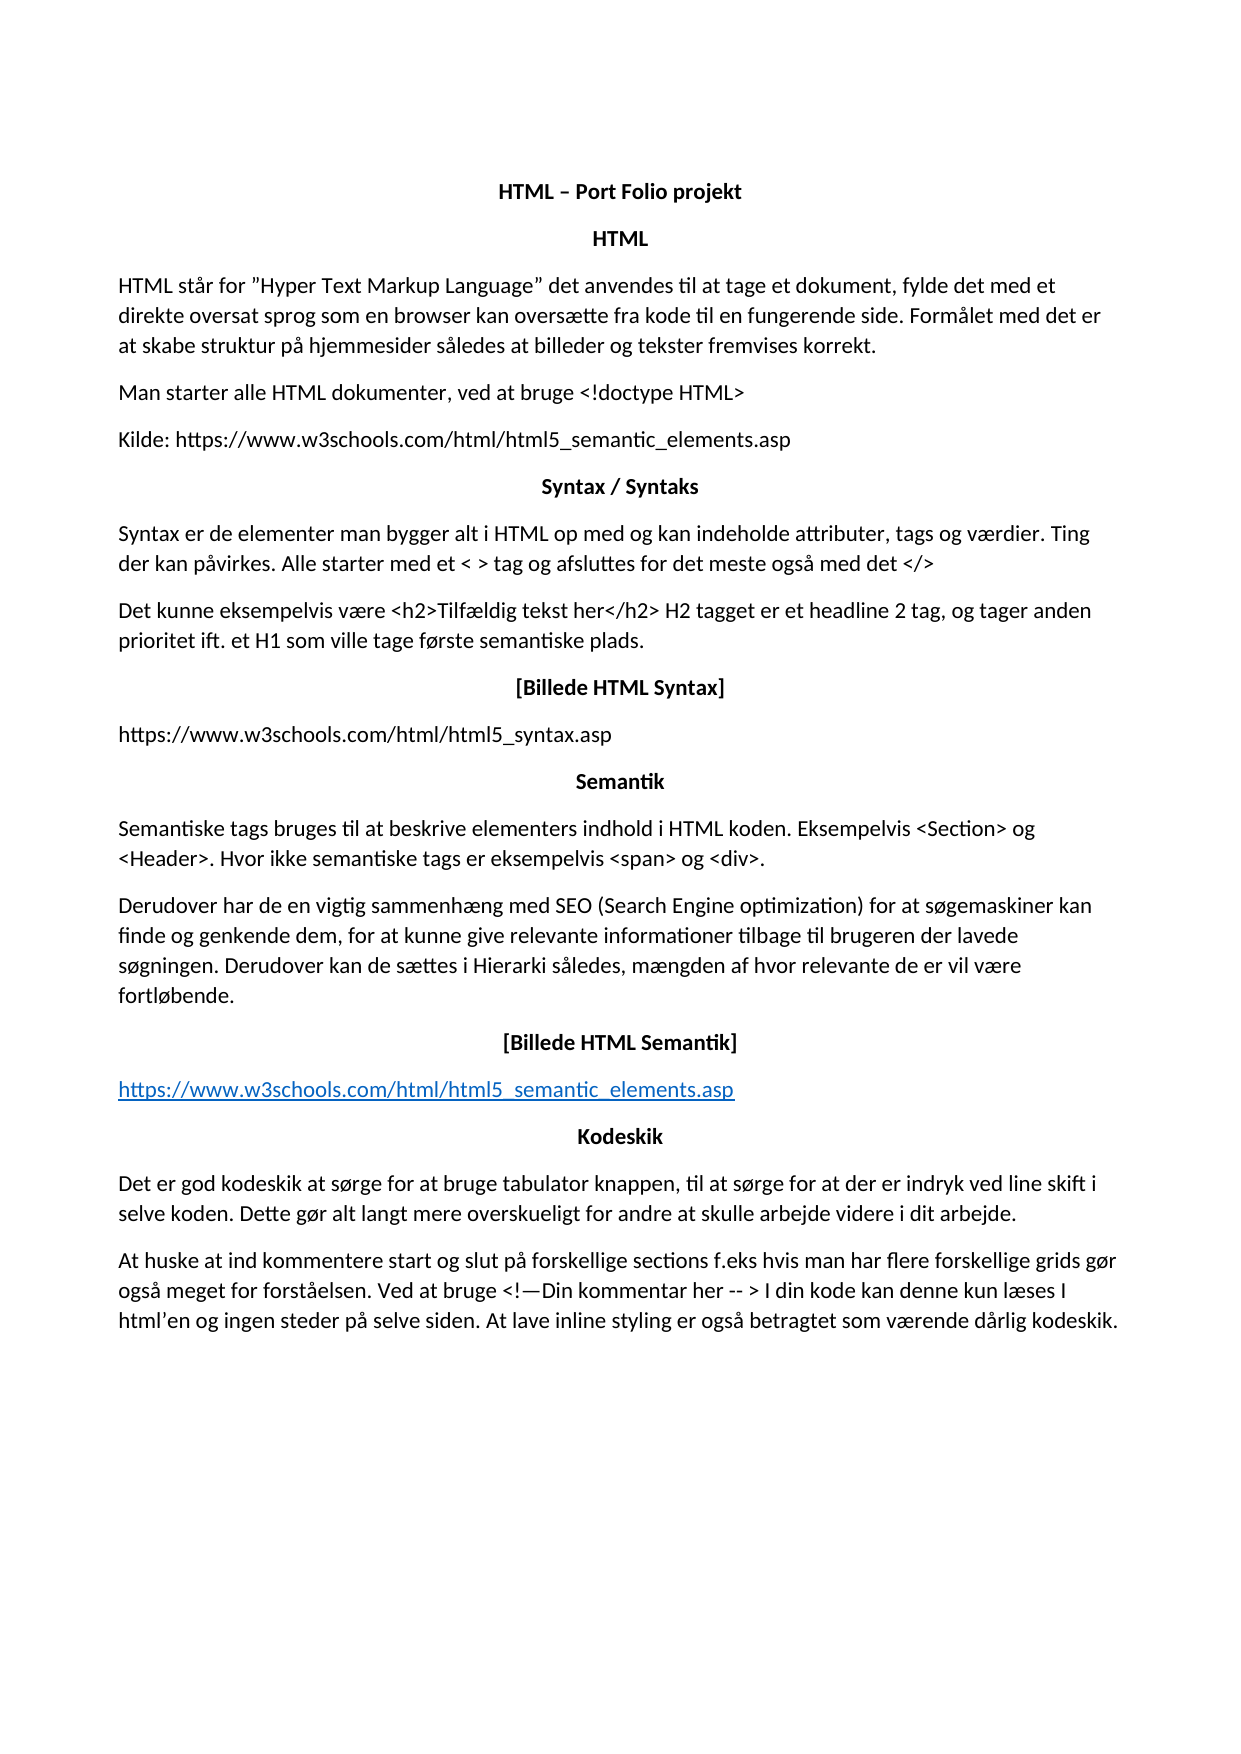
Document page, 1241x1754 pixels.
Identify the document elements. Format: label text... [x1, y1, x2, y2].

text Semantik [118, 767, 1122, 795]
text Syntax / Syntaks [118, 472, 1122, 500]
text Det kunne eksempelvis være <h2>Tilfældig tekst her</h2> H2 tagget er et headline 2 tag, og tager anden prioritet ift. et H1 som ville tage første semantiske plads. [118, 596, 1122, 654]
text Man starter alle HTML dokumenter, ved at bruge <!doctype HTML> [118, 378, 1122, 406]
text https://www.w3schools.com/html/html5_syntax.asp [118, 720, 1122, 748]
text https://www.w3schools.com/html/html5_semantic_elements.asp [118, 1075, 1122, 1103]
text [Billede HTML Syntax] [118, 673, 1122, 701]
text HTML står for ”Hyper Text Markup Language” det anvendes til at tage et dokument, fylde det med et direkte oversat sprog som en browser kan oversætte fra kode til en fungerende side. Formålet med det er at skabe struktur på hjemmesider således at billeder og tekster fremvises korrekt. [118, 271, 1122, 359]
text Derudover har de en vigtig sammenhæng med SEO (Search Engine optimization) for at søgemaskiner kan finde og genkende dem, for at kunne give relevante informationer tilbage til brugeren der lavede søgningen. Derudover kan de sættes i Hierarki således, mængden af hvor relevante de er vil være fortløbende. [118, 891, 1122, 1009]
text At huske at ind kommentere start og slut på forskellige sections f.eks hvis man har flere forskellige grids gør også meget for forståelsen. Ved at bruge <!—Din kommentar her -- > I din kode kan denne kun læses I html’en og ingen steder på selve siden. At lave inline styling er også betragtet som værende dårlig kodeskik. [118, 1246, 1122, 1334]
text Kodeskik [118, 1122, 1122, 1150]
text Semantiske tags bruges til at beskrive elementers indhold i HTML koden. Eksempelvis <Section> og <Header>. Hvor ikke semantiske tags er eksempelvis <span> og <div>. [118, 814, 1122, 872]
text Kilde: https://www.w3schools.com/html/html5_semantic_elements.asp [118, 425, 1122, 453]
text HTML – Port Folio projekt [118, 177, 1122, 205]
text [Billede HTML Semantik] [118, 1028, 1122, 1056]
text Det er god kodeskik at sørge for at bruge tabulator knappen, til at sørge for at der er indryk ved line skift i selve koden. Dette gør alt langt mere overskueligt for andre at skulle arbejde videre i dit arbejde. [118, 1169, 1122, 1227]
text HTML [118, 224, 1122, 252]
text Syntax er de elementer man bygger alt i HTML op med og kan indeholde attributer, tags og værdier. Ting der kan påvirkes. Alle starter med et < > tag og afsluttes for det meste også med det </> [118, 519, 1122, 577]
